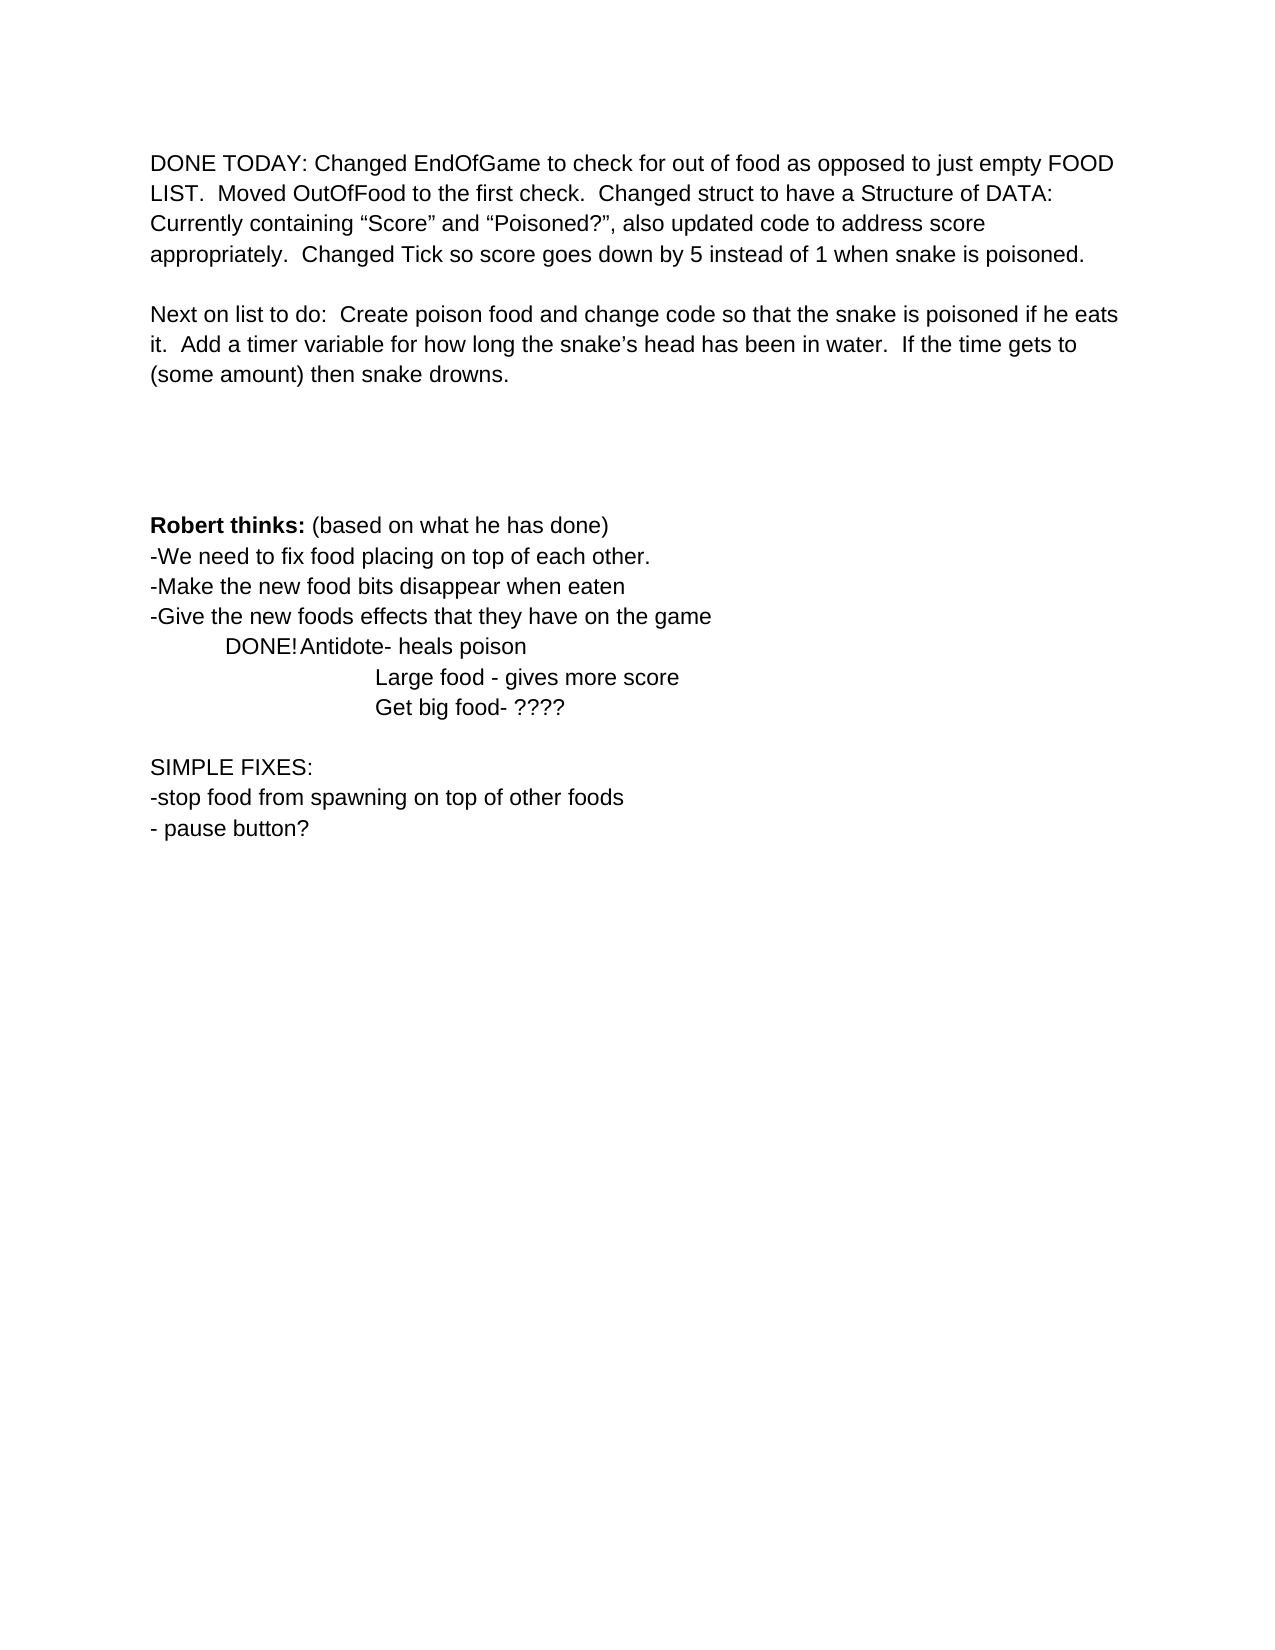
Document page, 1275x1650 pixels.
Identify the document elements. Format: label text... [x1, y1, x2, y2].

text Get big food- ???? [150, 694, 1125, 720]
text - pause button? [150, 814, 1125, 841]
text Robert thinks: (based on what he has done) [150, 512, 1125, 539]
text -Give the new foods effects that they have on the game [150, 603, 1125, 629]
text DONE! Antidote- heals poison [150, 633, 1125, 660]
text -stop food from spawning on top of other foods [150, 784, 1125, 811]
text SIMPLE FIXES: [150, 754, 1125, 781]
text Next on list to do: Create poison food and change code so that the snake is poisoned if he eats it. Add a timer variable for how long the snake’s head has been in water. If the time gets to (some amount) then snake drowns. [150, 301, 1125, 388]
text -We need to fix food placing on top of each other. [150, 543, 1125, 569]
text DONE TODAY: Changed EndOfGame to check for out of food as opposed to just empty FOOD LIST. Moved OutOfFood to the first check. Changed struct to have a Structure of DATA: Currently containing “Score” and “Poisoned?”, also updated code to address score appropriately. Changed Tick so score goes down by 5 instead of 1 when snake is poisoned. [150, 150, 1125, 267]
text Large food - gives more score [150, 663, 1125, 690]
text -Make the new food bits disappear when eaten [150, 573, 1125, 599]
